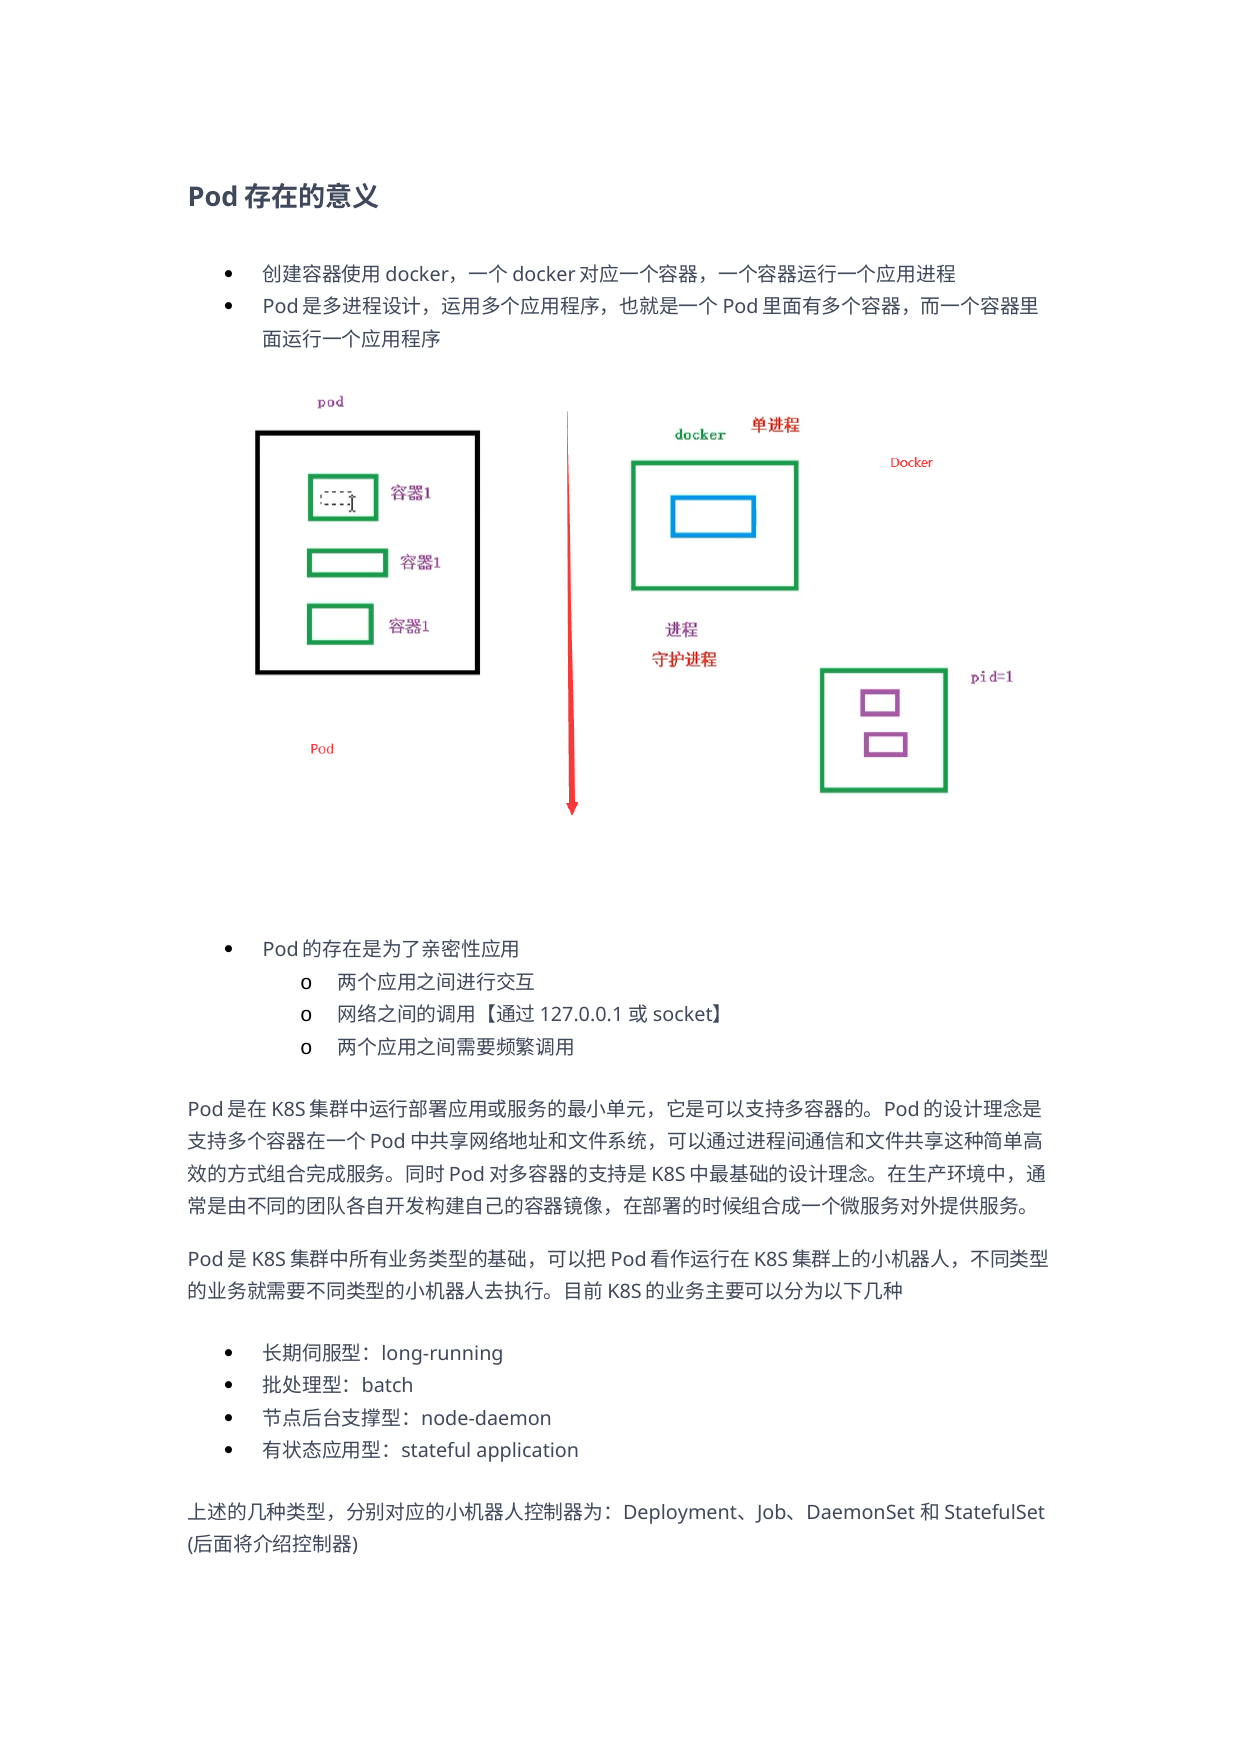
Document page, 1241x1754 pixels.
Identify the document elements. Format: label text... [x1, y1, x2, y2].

list Pod的存在是为了亲密性应用 [225, 932, 1053, 964]
text 上述的几种类型，分别对应的小机器人控制器为：Deployment、Job、DaemonSet 和 StatefulSet (后面将介绍控制器) [187, 1494, 1053, 1559]
list Pod是多进程设计，运用多个应用程序，也就是一个Pod里面有多个容器，而一个容器里面运行一个应用程序 [225, 289, 1053, 354]
list 节点后台支撑型：node-daemon [225, 1400, 1053, 1433]
subtitle Pod存在的意义 [187, 162, 1053, 227]
text Pod是在K8S集群中运行部署应用或服务的最小单元，它是可以支持多容器的。Pod的设计理念是支持多个容器在一个Pod中共享网络地址和文件系统，可以通过进程间通信和文件共享这种简单高效的方式组合完成服务。同时Pod对多容器的支持是K8S中最基础的设计理念。在生产环境中，通常是由不同的团队各自开发构建自己的容器镜像，在部署的时候组合成一个微服务对外提供服务。 [187, 1091, 1053, 1221]
list 长期伺服型：long-running [225, 1335, 1053, 1368]
list 网络之间的调用【通过127.0.0.1 或 socket】 [300, 997, 1053, 1029]
list 批处理型：batch [225, 1368, 1053, 1400]
list 有状态应用型：stateful application [225, 1433, 1053, 1465]
list 两个应用之间进行交互 [300, 964, 1053, 997]
text Pod是K8S集群中所有业务类型的基础，可以把Pod看作运行在K8S集群上的小机器人，不同类型的业务就需要不同类型的小机器人去执行。目前K8S的业务主要可以分为以下几种 [187, 1241, 1053, 1306]
list 两个应用之间需要频繁调用 [300, 1029, 1053, 1062]
picture [187, 382, 1052, 816]
list 创建容器使用docker，一个docker对应一个容器，一个容器运行一个应用进程 [225, 256, 1053, 289]
